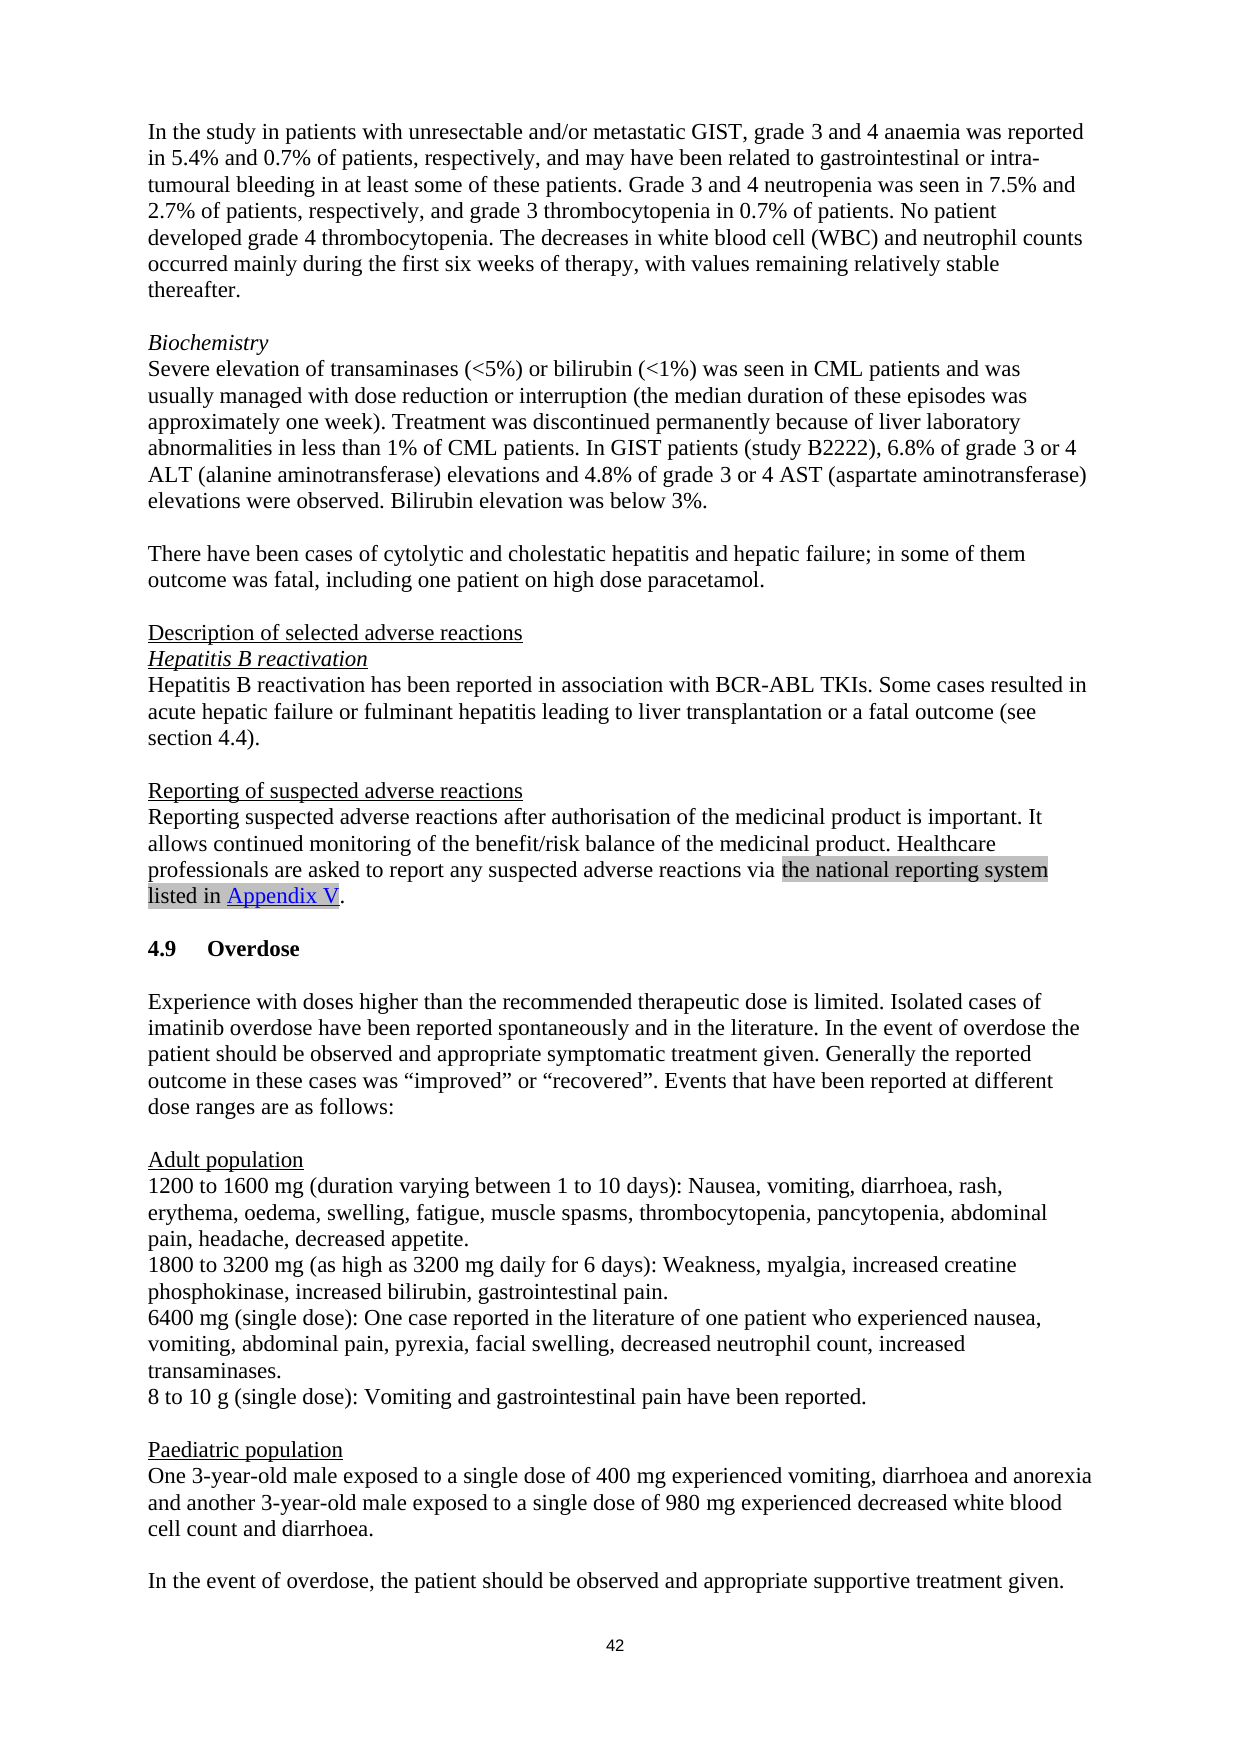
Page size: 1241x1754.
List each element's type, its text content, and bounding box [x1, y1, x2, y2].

text Reporting of suspected adverse reactions [148, 777, 1092, 803]
text 6400 mg (single dose): One case reported in the literature of one patient who experienced nausea, vomiting, abdominal pain, pyrexia, facial swelling, decreased neutrophil count, increased transaminases. [148, 1304, 1092, 1383]
text Severe elevation of transaminases (<5%) or bilirubin (<1%) was seen in CML patients and was usually managed with dose reduction or interruption (the median duration of these episodes was approximately one week). Treatment was discontinued permanently because of liver laboratory abnormalities in less than 1% of CML patients. In GIST patients (study B2222), 6.8% of grade 3 or 4 ALT (alanine aminotransferase) elevations and 4.8% of grade 3 or 4 AST (aspartate aminotransferase) elevations were observed. Bilirubin elevation was below 3%. [148, 355, 1092, 513]
text Reporting suspected adverse reactions after authorisation of the medicinal product is important. It allows continued monitoring of the benefit/risk balance of the medicinal product. Healthcare professionals are asked to report any suspected adverse reactions via the national reporting system listed in Appendix V. [148, 803, 1092, 909]
text Experience with doses higher than the recommended therapeutic dose is limited. Isolated cases of imatinib overdose have been reported spontaneously and in the literature. In the event of overdose the patient should be observed and appropriate symptomatic treatment given. Generally the reported outcome in these cases was “improved” or “recovered”. Events that have been reported at different dose ranges are as follows: [148, 988, 1092, 1119]
text Hepatitis B reactivation has been reported in association with BCR-ABL TKIs. Some cases resulted in acute hepatic failure or fulminant hepatitis leading to liver transplantation or a fatal outcome (see section 4.4). [148, 672, 1092, 751]
text In the study in patients with unresectable and/or metastatic GIST, grade 3 and 4 anaemia was reported in 5.4% and 0.7% of patients, respectively, and may have been related to gastrointestinal or intra-tumoural bleeding in at least some of these patients. Grade 3 and 4 neutropenia was seen in 7.5% and 2.7% of patients, respectively, and grade 3 thrombocytopenia in 0.7% of patients. No patient developed grade 4 thrombocytopenia. The decreases in white blood cell (WBC) and neutrophil counts occurred mainly during the first six weeks of therapy, with values remaining relatively stable thereafter. [148, 118, 1092, 303]
text One 3-year-old male exposed to a single dose of 400 mg experienced vomiting, diarrhoea and anorexia and another 3-year-old male exposed to a single dose of 980 mg experienced decreased white blood cell count and diarrhoea. [148, 1462, 1092, 1541]
text There have been cases of cytolytic and cholestatic hepatitis and hepatic failure; in some of them outcome was fatal, including one patient on high dose paracetamol. [148, 540, 1092, 592]
text 4.9 Overdose [148, 935, 1092, 961]
text 1200 to 1600 mg (duration varying between 1 to 10 days): Nausea, vomiting, diarrhoea, rash, erythema, oedema, swelling, fatigue, muscle spasms, thrombocytopenia, pancytopenia, abdominal pain, headache, decreased appetite. [148, 1172, 1092, 1251]
text 1800 to 3200 mg (as high as 3200 mg daily for 6 days): Weakness, myalgia, increased creatine phosphokinase, increased bilirubin, gastrointestinal pain. [148, 1251, 1092, 1304]
text Paediatric population [148, 1436, 1092, 1462]
text Hepatitis B reactivation [148, 645, 1092, 672]
text Adult population [148, 1146, 1092, 1172]
text 8 to 10 g (single dose): Vomiting and gastrointestinal pain have been reported. [148, 1383, 1092, 1409]
text In the event of overdose, the patient should be observed and appropriate supportive treatment given. [148, 1568, 1092, 1594]
text Biochemistry [148, 329, 1092, 355]
text Description of selected adverse reactions [148, 619, 1092, 645]
